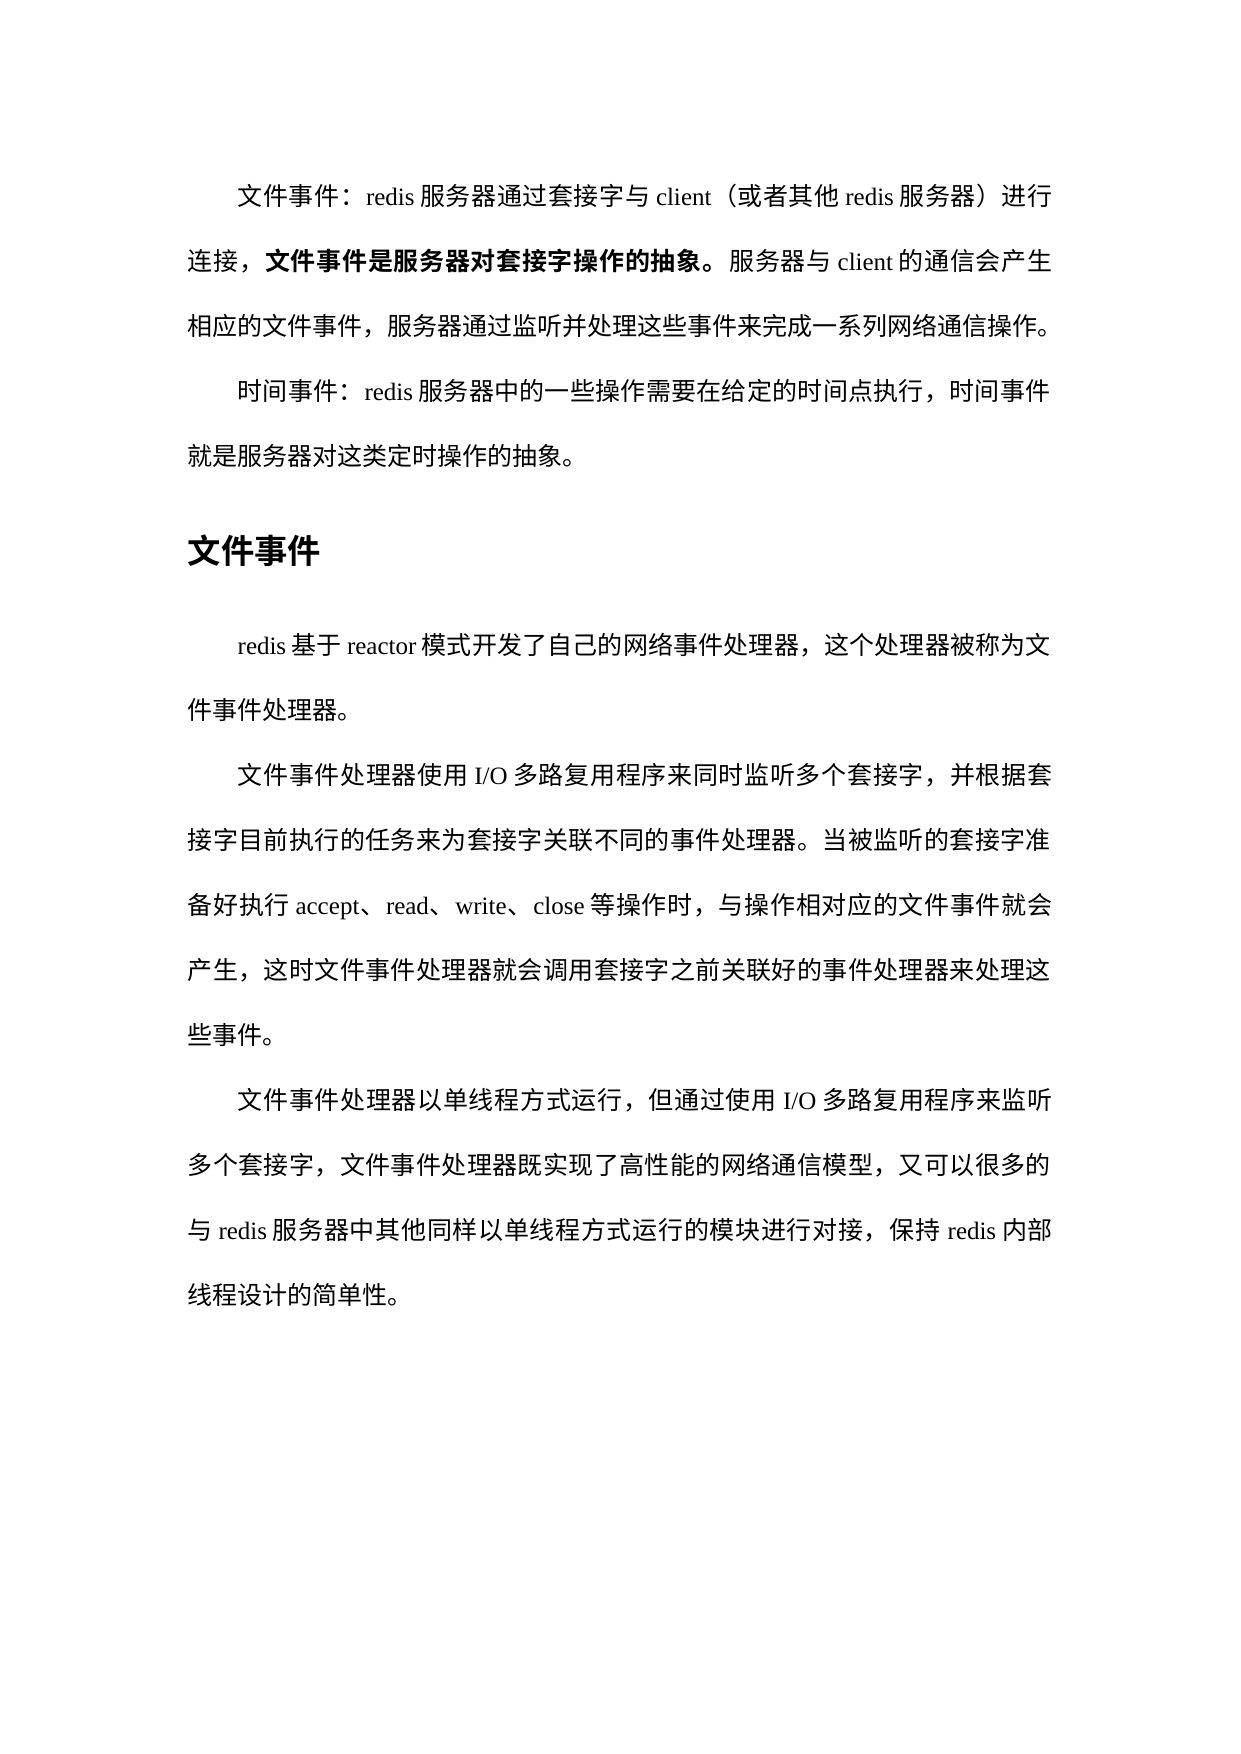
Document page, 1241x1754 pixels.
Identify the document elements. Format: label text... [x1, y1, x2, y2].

text 文件事件处理器使用I/O多路复用程序来同时监听多个套接字，并根据套接字目前执行的任务来为套接字关联不同的事件处理器。当被监听的套接字准备好执行accept、read、write、close等操作时，与操作相对应的文件事件就会产生，这时文件事件处理器就会调用套接字之前关联好的事件处理器来处理这些事件。 [187, 741, 1053, 1066]
text 时间事件：redis服务器中的一些操作需要在给定的时间点执行，时间事件就是服务器对这类定时操作的抽象。 [187, 357, 1053, 487]
text 文件事件：redis服务器通过套接字与client（或者其他redis服务器）进行连接，文件事件是服务器对套接字操作的抽象。服务器与client的通信会产生相应的文件事件，服务器通过监听并处理这些事件来完成一系列网络通信操作。 [187, 162, 1053, 357]
text 文件事件处理器以单线程方式运行，但通过使用I/O多路复用程序来监听多个套接字，文件事件处理器既实现了高性能的网络通信模型，又可以很多的与redis服务器中其他同样以单线程方式运行的模块进行对接，保持redis内部线程设计的简单性。 [187, 1066, 1053, 1326]
subtitle 文件事件 [187, 516, 1053, 581]
text redis基于reactor模式开发了自己的网络事件处理器，这个处理器被称为文件事件处理器。 [187, 611, 1053, 741]
